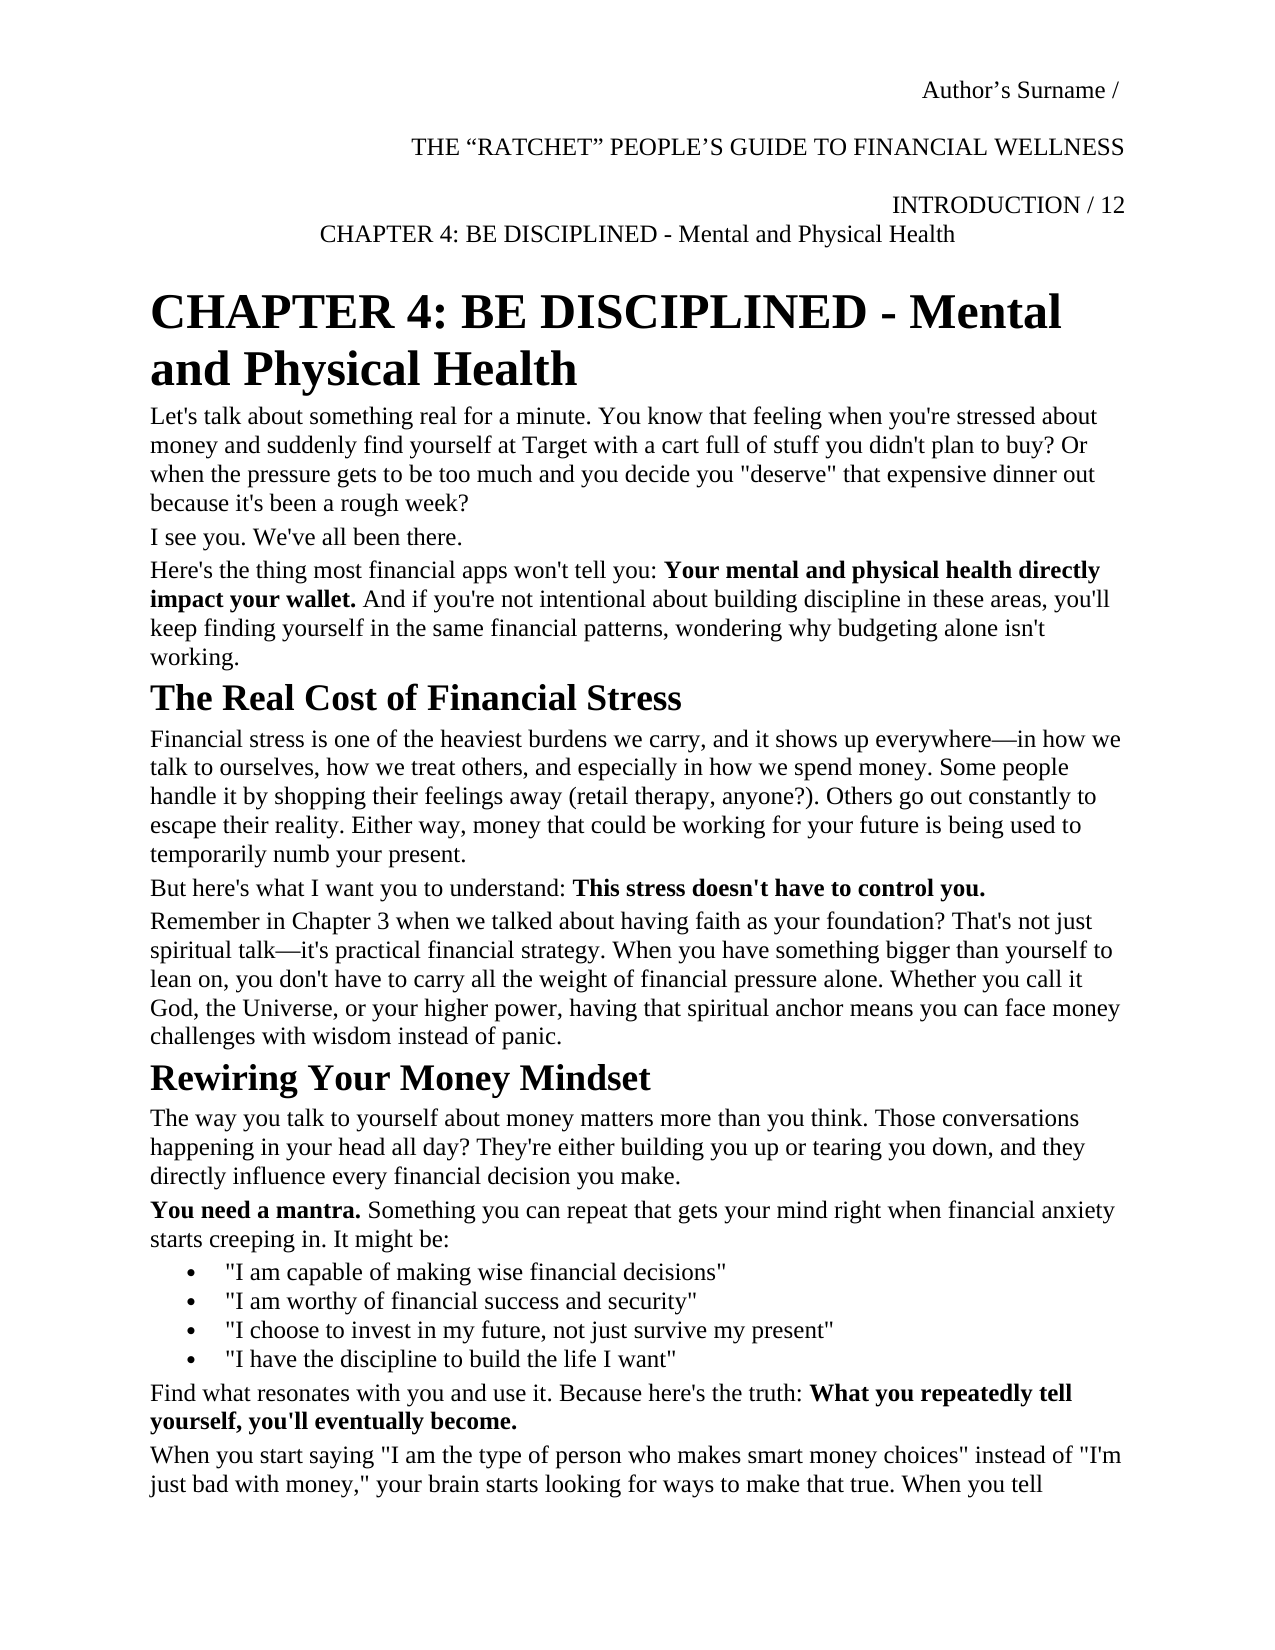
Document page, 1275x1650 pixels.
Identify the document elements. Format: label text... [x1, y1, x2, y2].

text Here's the thing most financial apps won't tell you: Your mental and physical health directly impact your wallet. And if you're not intentional about building discipline in these areas, you'll keep finding yourself in the same financial patterns, wondering why budgeting alone isn't working. [150, 555, 1125, 670]
text You need a mantra. Something you can repeat that gets your mind right when financial anxiety starts creeping in. It might be: [150, 1195, 1125, 1252]
list "I have the discipline to build the life I want" [187, 1344, 1125, 1372]
text Financial stress is one of the heaviest burdens we carry, and it shows up everywhere—in how we talk to ourselves, how we treat others, and especially in how we spend money. Some people handle it by shopping their feelings away (retail therapy, anyone?). Others go out constantly to escape their reality. Either way, money that could be working for your future is being used to temporarily numb your present. [150, 724, 1125, 867]
text The way you talk to yourself about money matters more than you think. Those conversations happening in your head all day? They're either building you up or tearing you down, and they directly influence every financial decision you make. [150, 1103, 1125, 1190]
subtitle CHAPTER 4: BE DISCIPLINED - Mental and Physical Health [150, 219, 1125, 247]
text Let's talk about something real for a minute. You know that feeling when you're stressed about money and suddenly find yourself at Target with a cart full of stuff you didn't plan to buy? Or when the pressure gets to be too much and you decide you "deserve" that expensive dinner out because it's been a rough week? [150, 401, 1125, 516]
text Find what resonates with you and use it. Because here's the truth: What you repeatedly tell yourself, you'll eventually become. [150, 1378, 1125, 1435]
text Rewiring Your Money Mindset [150, 1055, 1125, 1098]
text The Real Cost of Financial Stress [150, 676, 1125, 719]
text Remember in Chapter 3 when we talked about having faith as your foundation? That's not just spiritual talk—it's practical financial strategy. When you have something bigger than yourself to lean on, you don't have to carry all the weight of financial pressure alone. Whether you call it God, the Universe, or your higher power, having that spiritual anchor means you can face money challenges with wisdom instead of panic. [150, 906, 1125, 1050]
list "I am worthy of financial success and security" [187, 1286, 1125, 1315]
text CHAPTER 4: BE DISCIPLINED - Mental and Physical Health [150, 281, 1125, 396]
text I see you. We've all been there. [150, 522, 1125, 550]
list "I choose to invest in my future, not just survive my present" [187, 1315, 1125, 1344]
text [150, 1440, 1125, 1498]
text But here's what I want you to understand: This stress doesn't have to control you. [150, 873, 1125, 901]
list "I am capable of making wise financial decisions" [187, 1257, 1125, 1286]
